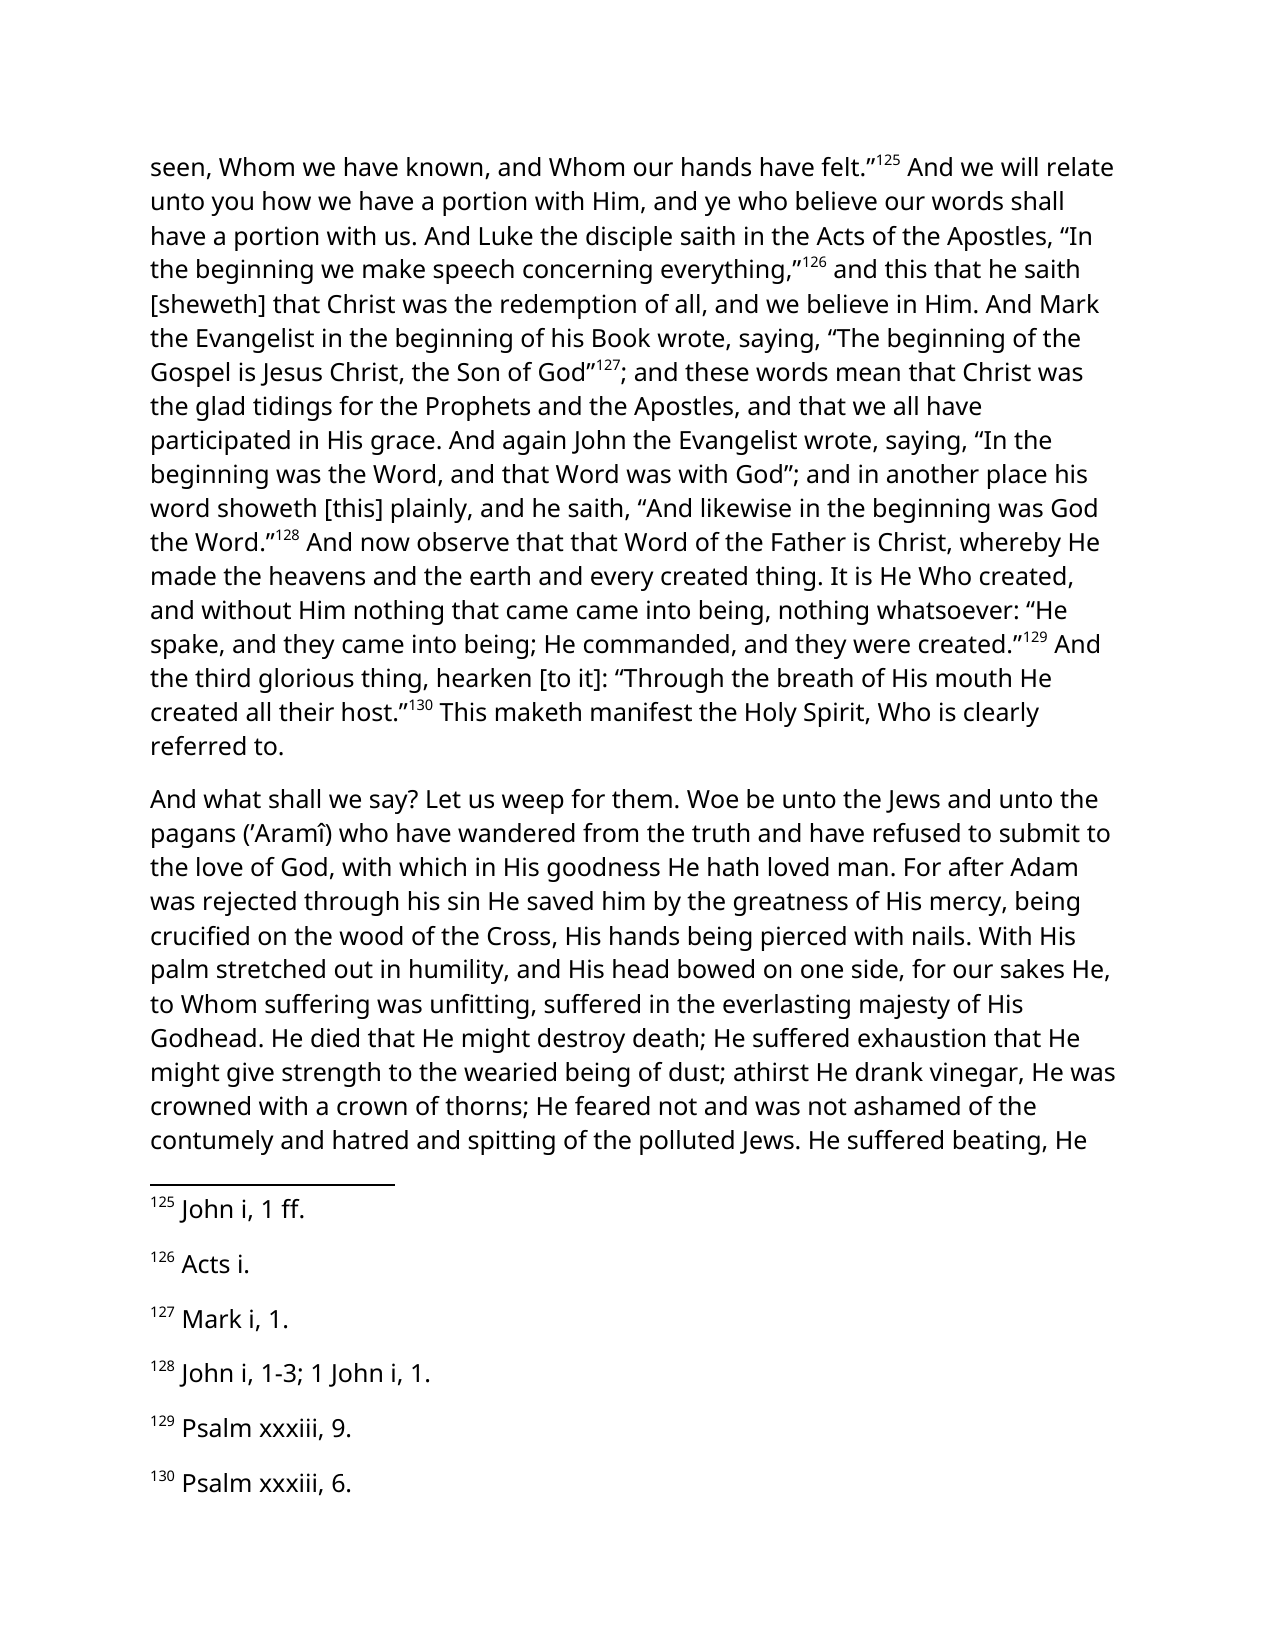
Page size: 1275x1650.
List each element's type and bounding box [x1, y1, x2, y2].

text [150, 150, 1125, 763]
text [150, 782, 1125, 1157]
